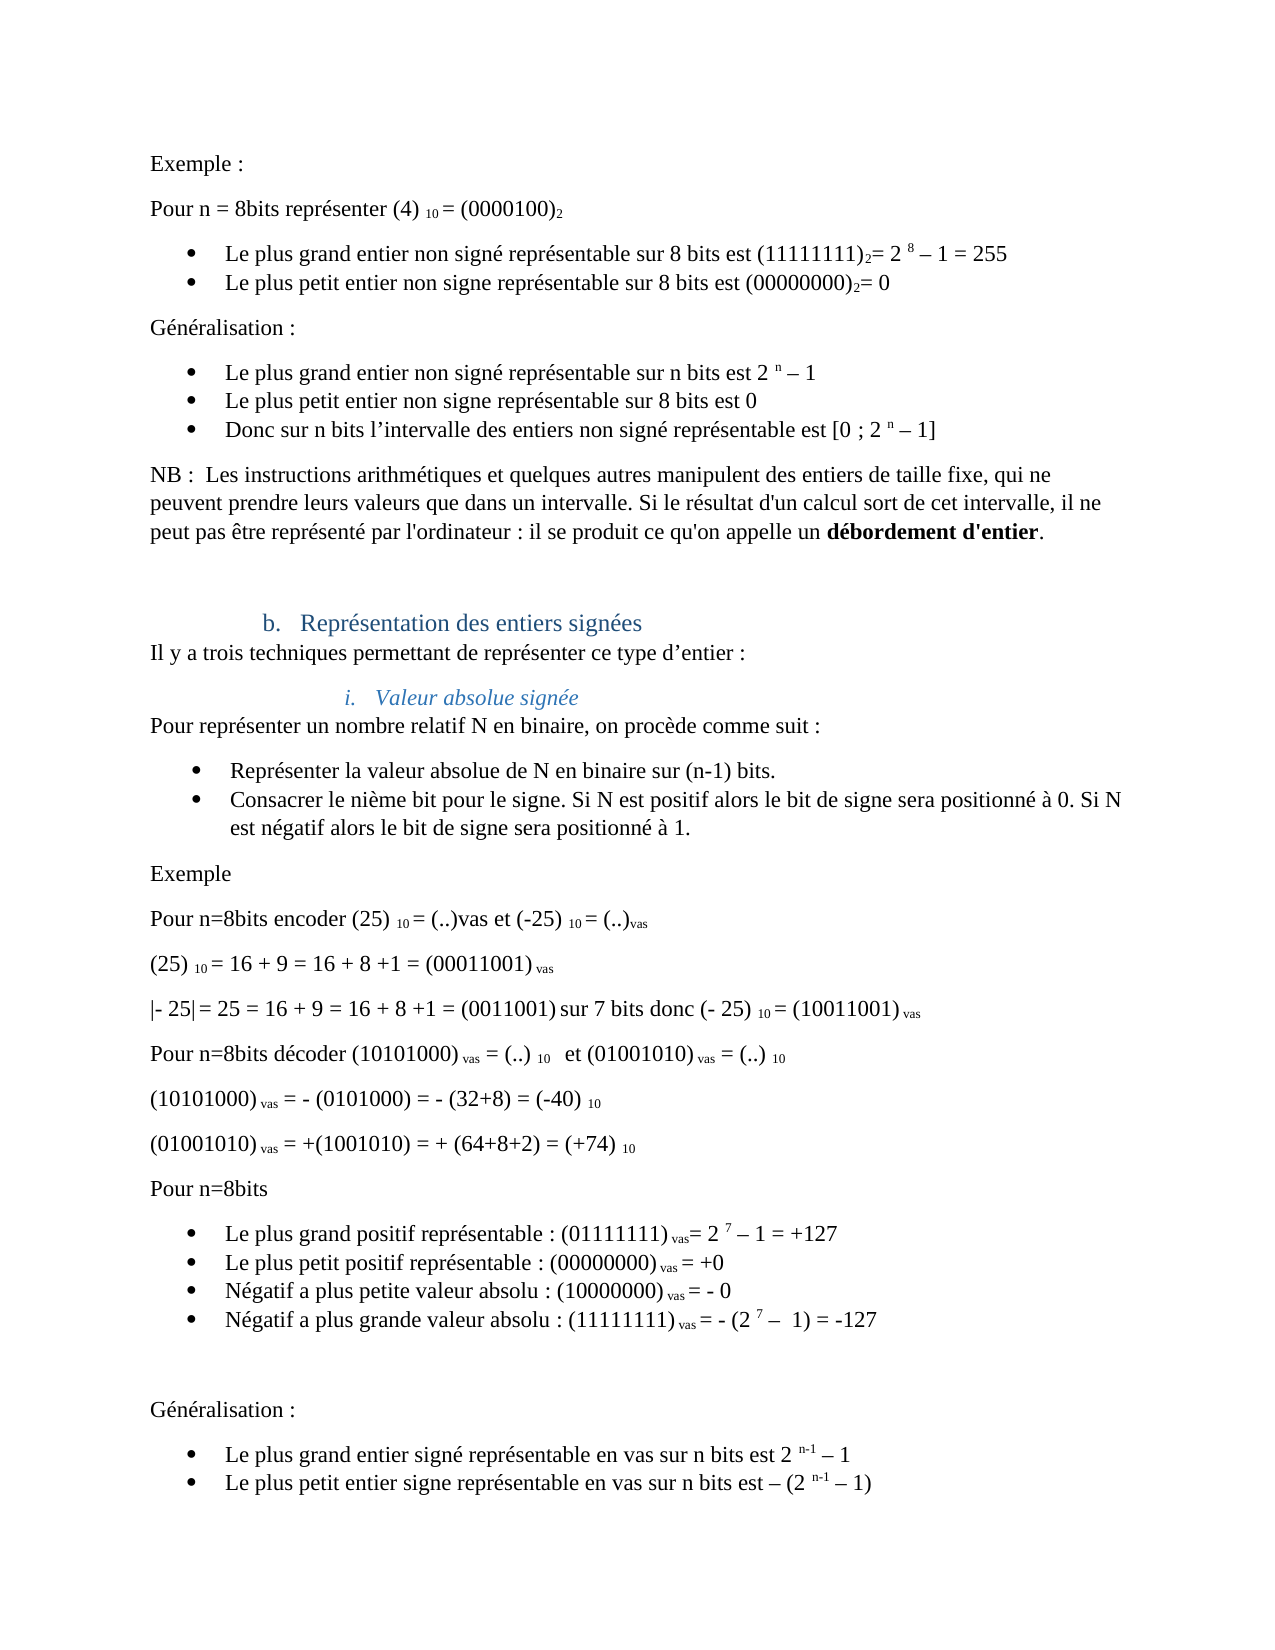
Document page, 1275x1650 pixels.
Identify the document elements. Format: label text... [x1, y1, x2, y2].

list Le plus petit positif représentable : (00000000) vas = +0 [187, 1249, 1125, 1275]
list Le plus petit entier non signe représentable sur 8 bits est (00000000)2= 0 [187, 269, 1125, 295]
text (25) 10 = 16 + 9 = 16 + 8 +1 = (00011001) vas [150, 950, 1125, 976]
text Pour n=8bits encoder (25) 10 = (..)vas et (-25) 10 = (..)vas [150, 905, 1125, 931]
text Pour n=8bits décoder (10101000) vas = (..) 10 et (01001010) vas = (..) 10 [150, 1040, 1125, 1066]
text Pour n=8bits [150, 1175, 1125, 1202]
list Donc sur n bits l’intervalle des entiers non signé représentable est [0 ; 2 n – 1] [187, 416, 1125, 442]
list Le plus grand entier non signé représentable sur n bits est 2 n – 1 [187, 359, 1125, 385]
list Le plus petit entier non signe représentable sur 8 bits est 0 [187, 387, 1125, 414]
list Le plus grand entier signé représentable en vas sur n bits est 2 n-1 – 1 [187, 1441, 1125, 1467]
text (10101000) vas = - (0101000) = - (32+8) = (-40) 10 [150, 1085, 1125, 1111]
text Pour représenter un nombre relatif N en binaire, on procède comme suit : [150, 712, 1125, 739]
list Le plus petit entier signe représentable en vas sur n bits est – (2 n-1 – 1) [187, 1469, 1125, 1496]
text NB : Les instructions arithmétiques et quelques autres manipulent des entiers de taille fixe, qui ne peuvent prendre leurs valeurs que dans un intervalle. Si le résultat d'un calcul sort de cet intervalle, il ne peut pas être représenté par l'ordinateur : il se produit ce qu'on appelle un débordement d'entier. [150, 461, 1125, 544]
subtitle Représentation des entiers signées [262, 608, 1125, 637]
text (01001010) vas = +(1001010) = + (64+8+2) = (+74) 10 [150, 1130, 1125, 1157]
text Exemple [150, 859, 1125, 886]
text |- 25| = 25 = 16 + 9 = 16 + 8 +1 = (0011001) sur 7 bits donc (- 25) 10 = (10011001) vas [150, 995, 1125, 1021]
list Représenter la valeur absolue de N en binaire sur (n-1) bits. [192, 758, 1125, 784]
text Il y a trois techniques permettant de représenter ce type d’entier : [150, 639, 1125, 665]
text Généralisation : [150, 314, 1125, 340]
text Généralisation : [150, 1396, 1125, 1422]
list Le plus grand entier non signé représentable sur 8 bits est (11111111)2= 2 8 – 1 = 255 [187, 240, 1125, 267]
list Négatif a plus petite valeur absolu : (10000000) vas = - 0 [187, 1277, 1125, 1304]
text Pour n = 8bits représenter (4) 10 = (0000100)2 [150, 195, 1125, 221]
list Le plus grand positif représentable : (01111111) vas= 2 7 – 1 = +127 [187, 1220, 1125, 1247]
subtitle Valeur absolue signée [356, 684, 1125, 710]
list Négatif a plus grande valeur absolu : (11111111) vas = - (2 7 – 1) = -127 [187, 1306, 1125, 1332]
list Consacrer le nième bit pour le signe. Si N est positif alors le bit de signe sera positionné à 0. Si N est négatif alors le bit de signe sera positionné à 1. [192, 786, 1125, 841]
text Exemple : [150, 150, 1125, 176]
